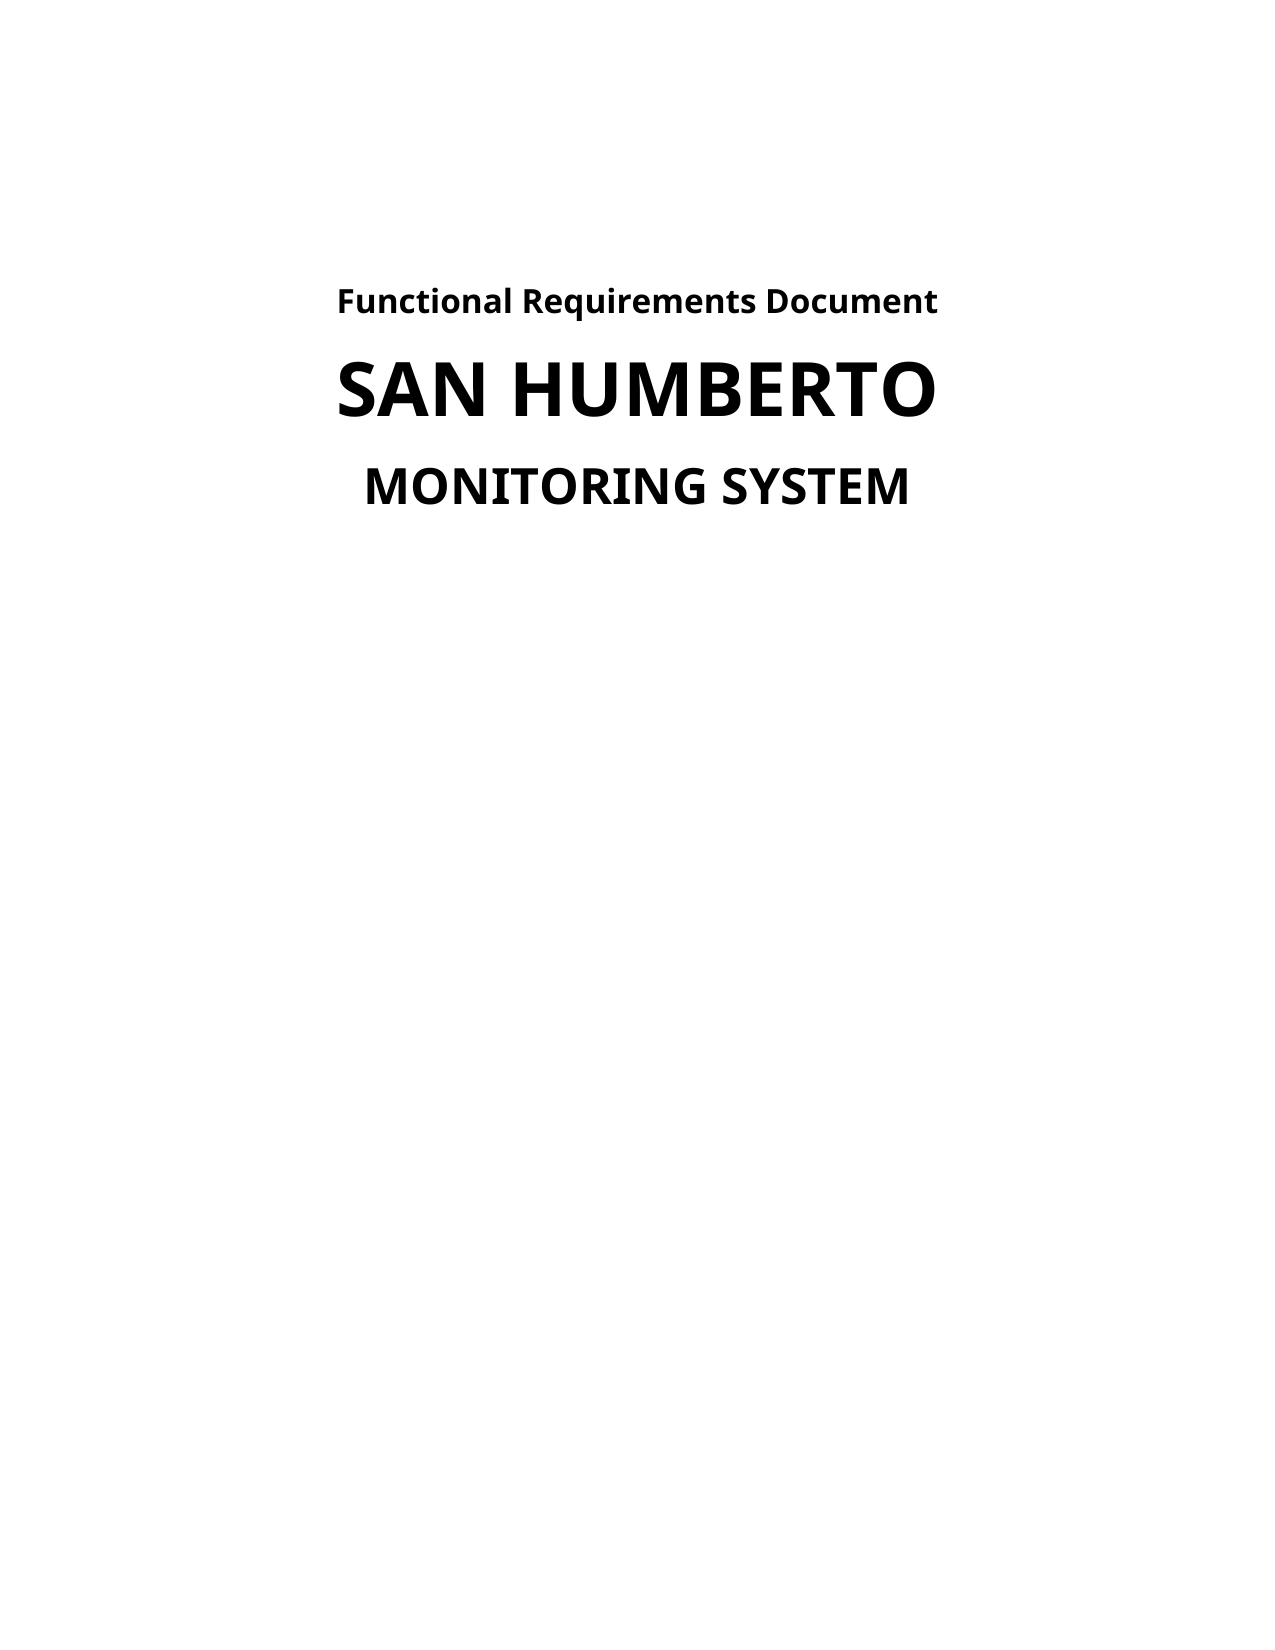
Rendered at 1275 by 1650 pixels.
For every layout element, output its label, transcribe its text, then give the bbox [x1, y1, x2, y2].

text SAN HUMBERTO [187, 336, 1087, 438]
text Functional Requirements Document [187, 278, 1087, 324]
text MONITORING SYSTEM [187, 451, 1087, 519]
